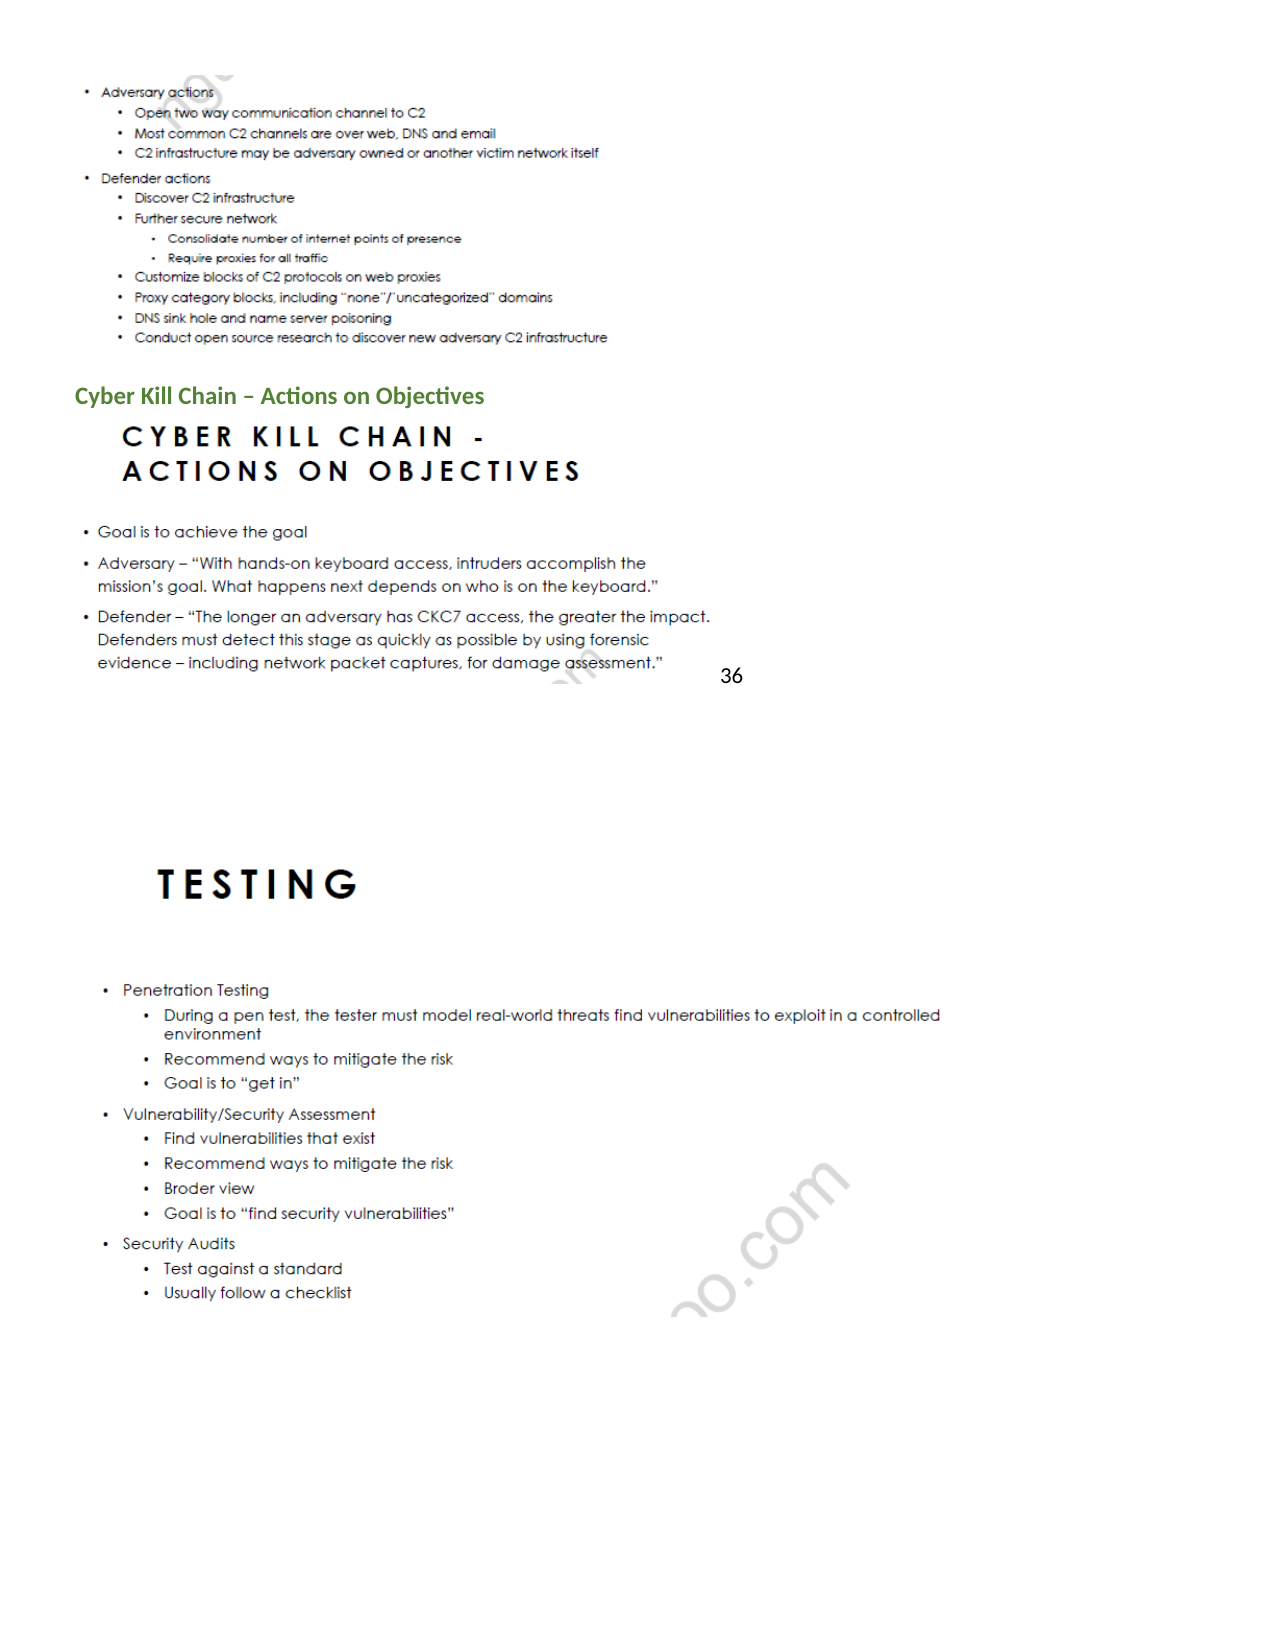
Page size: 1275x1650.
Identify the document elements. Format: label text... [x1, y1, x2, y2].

subtitle Cyber Kill Chain – Actions on Objectives [75, 380, 1200, 411]
text 36 [75, 417, 1200, 689]
